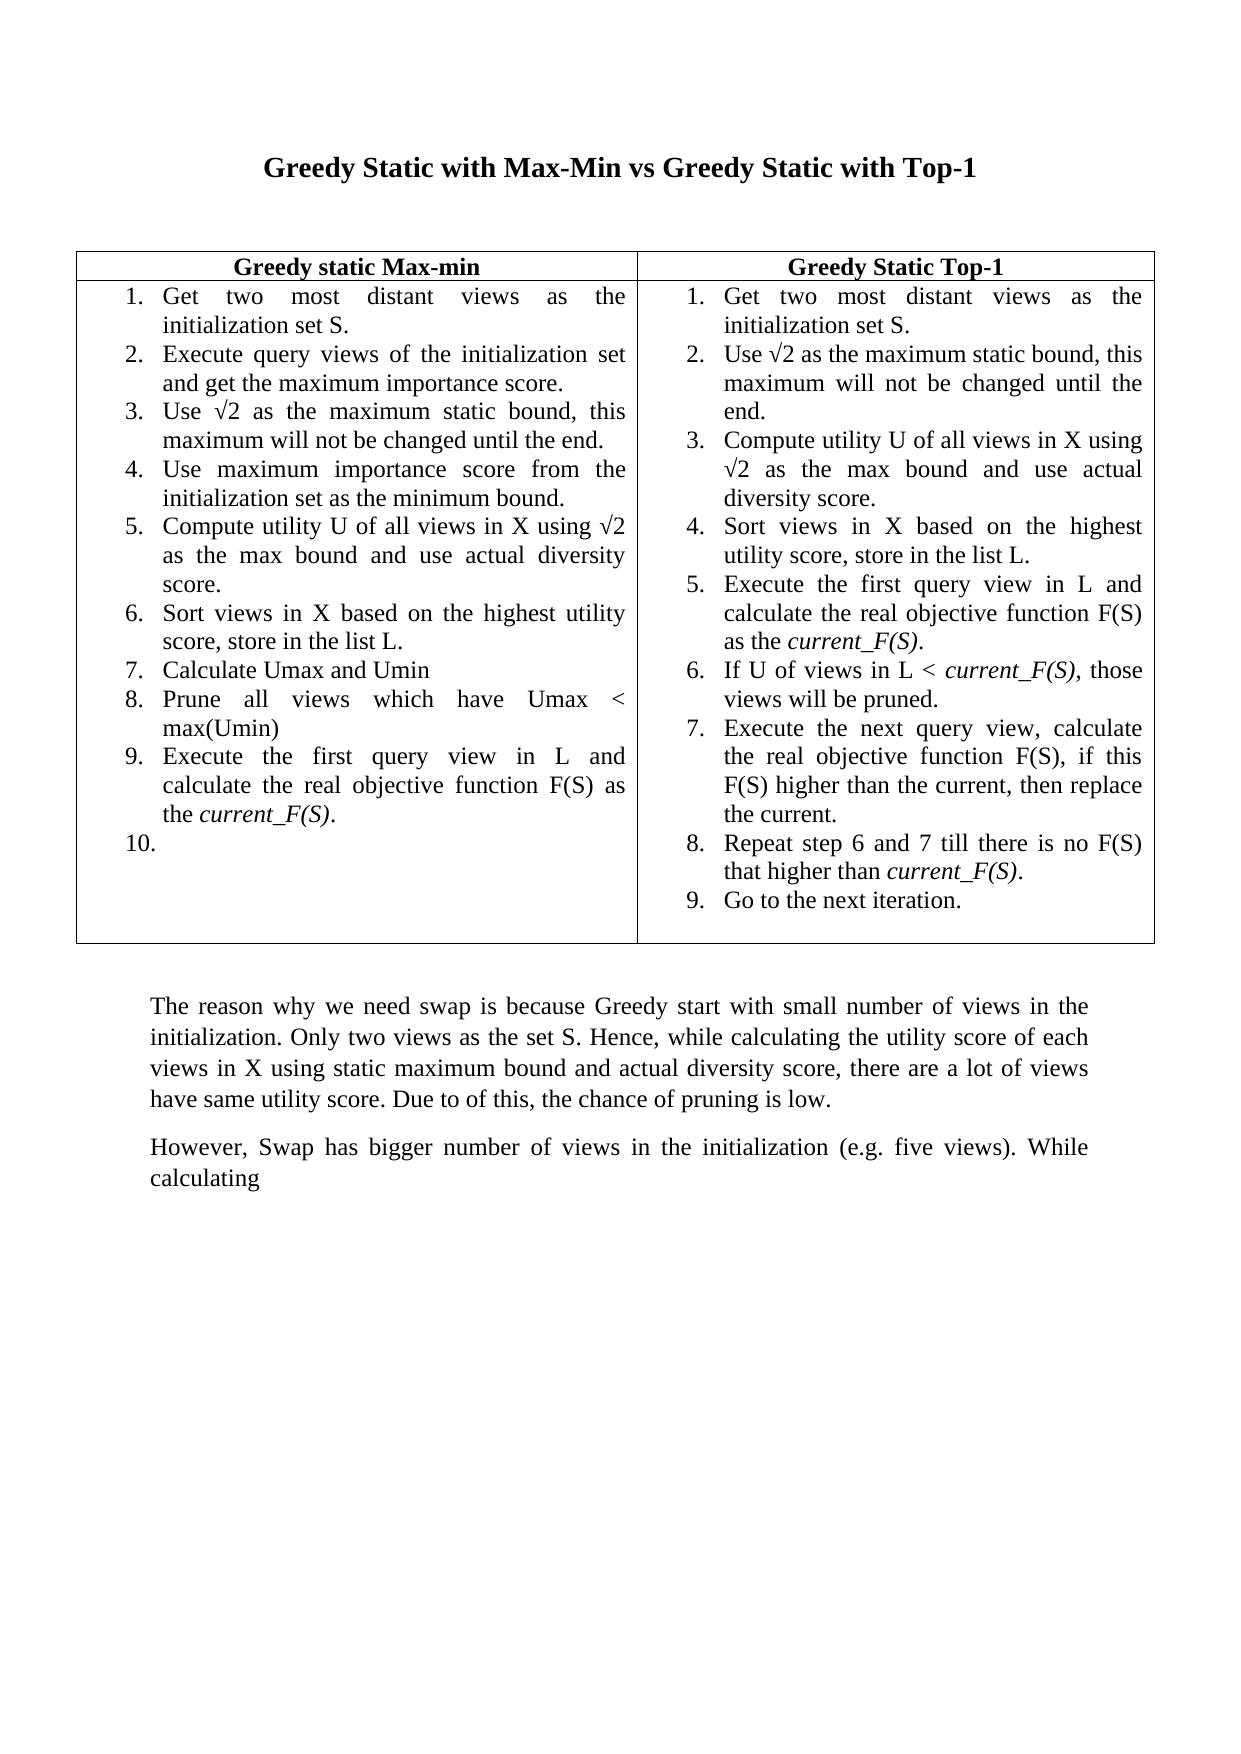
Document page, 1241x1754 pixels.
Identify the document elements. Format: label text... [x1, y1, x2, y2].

text Greedy Static with Max-Min vs Greedy Static with Top-1 [150, 150, 1090, 183]
table_header Greedy Static Top-1 [638, 252, 1154, 280]
table_cell Get two most distant views as the initialization set S. Execute query views of the initialization set and get the maximum importance score. Use √2 as the maximum static bound, this maximum will not be changed until the end. Use maximum importance score from the initialization set as the minimum bound. Compute utility U of all views in X using √2 as the max bound and use actual diversity score. Sort views in X based on the highest utility score, store in the list L. Calculate Umax and Umin Prune all views which have Umax < max(Umin) Execute the first query view in L and calculate the real objective function F(S) as the current_F(S). [77, 281, 637, 943]
text However, Swap has bigger number of views in the initialization (e.g. five views). While calculating [150, 1132, 1090, 1192]
table_cell Get two most distant views as the initialization set S. Use √2 as the maximum static bound, this maximum will not be changed until the end. Compute utility U of all views in X using √2 as the max bound and use actual diversity score. Sort views in X based on the highest utility score, store in the list L. Execute the first query view in L and calculate the real objective function F(S) as the current_F(S). If U of views in L < current_F(S), those views will be pruned. Execute the next query view, calculate the real objective function F(S), if this F(S) higher than the current, then replace the current. Repeat step 6 and 7 till there is no F(S) that higher than current_F(S). Go to the next iteration. [638, 281, 1154, 943]
text The reason why we need swap is because Greedy start with small number of views in the initialization. Only two views as the set S. Hence, while calculating the utility score of each views in X using static maximum bound and actual diversity score, there are a lot of views have same utility score. Due to of this, the chance of pruning is low. [150, 991, 1090, 1113]
table_header Greedy static Max-min [77, 252, 637, 280]
